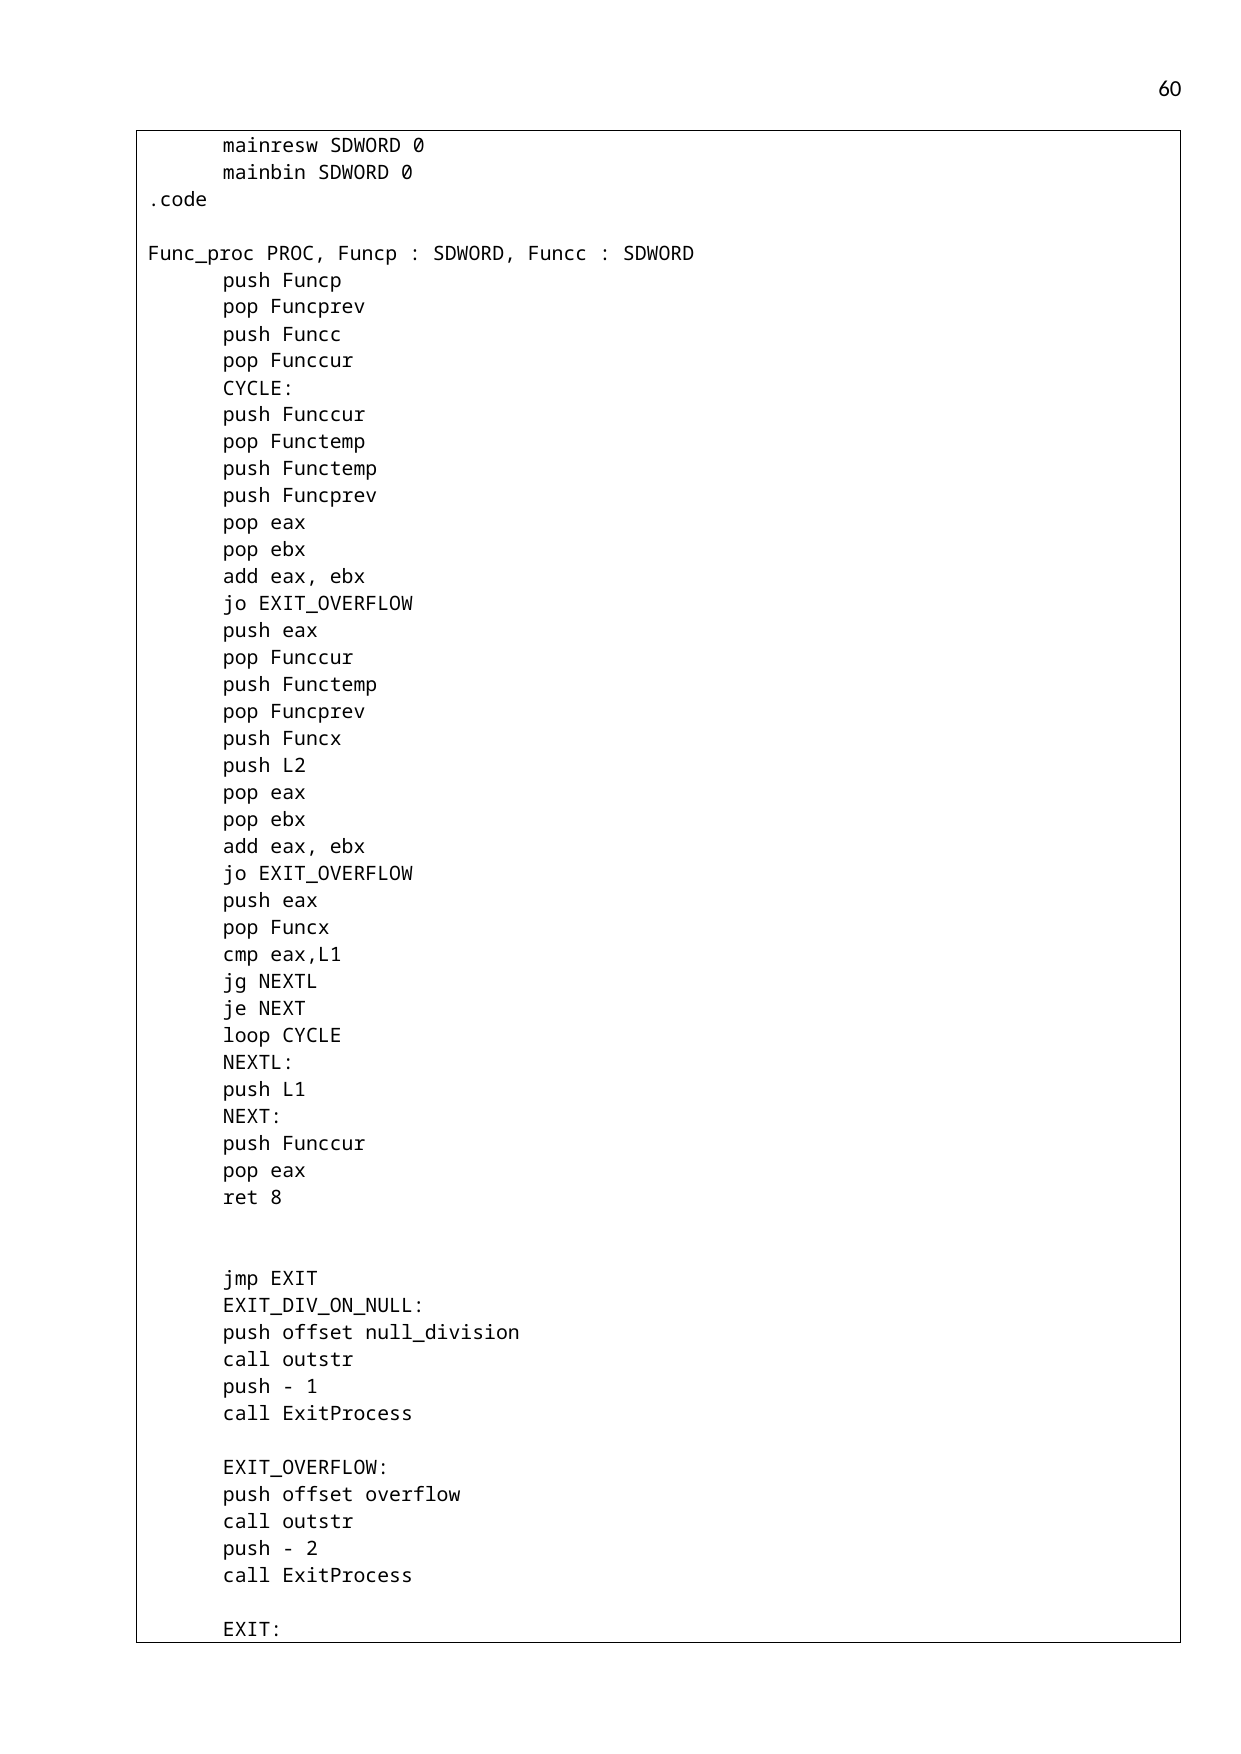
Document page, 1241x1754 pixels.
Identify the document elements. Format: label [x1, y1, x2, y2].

table_header [137, 131, 1180, 1642]
